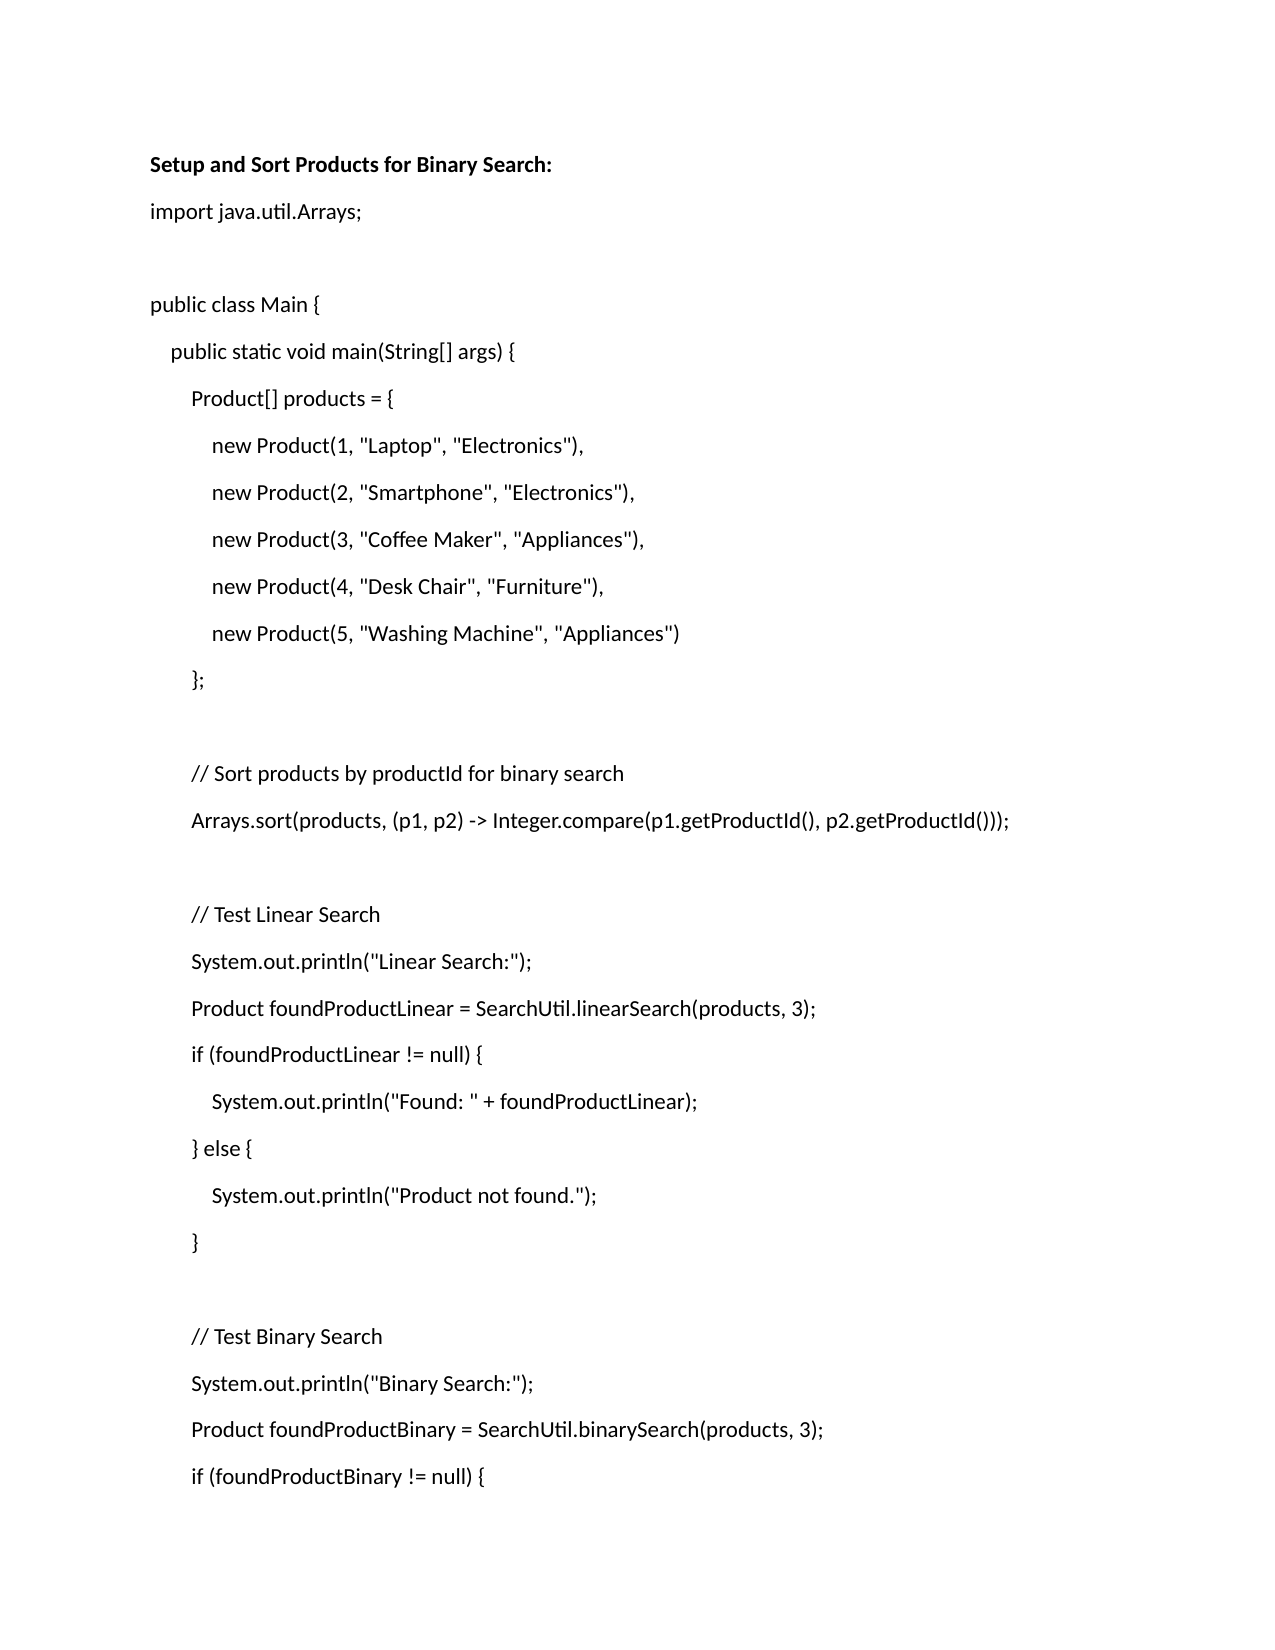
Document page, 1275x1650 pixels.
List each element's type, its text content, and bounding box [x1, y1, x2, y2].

text // Sort products by productId for binary search [150, 759, 1125, 787]
text System.out.println("Found: " + foundProductLinear); [150, 1087, 1125, 1116]
text // Test Linear Search [150, 900, 1125, 928]
text Arrays.sort(products, (p1, p2) -> Integer.compare(p1.getProductId(), p2.getProductId())); [150, 806, 1125, 834]
text public class Main { [150, 291, 1125, 319]
text import java.util.Arrays; [150, 197, 1125, 225]
text } else { [150, 1134, 1125, 1162]
text new Product(2, "Smartphone", "Electronics"), [150, 478, 1125, 506]
text System.out.println("Product not found."); [150, 1181, 1125, 1209]
text if (foundProductLinear != null) { [150, 1041, 1125, 1069]
text System.out.println("Binary Search:"); [150, 1369, 1125, 1397]
text Product[] products = { [150, 384, 1125, 412]
text new Product(4, "Desk Chair", "Furniture"), [150, 572, 1125, 600]
text System.out.println("Linear Search:"); [150, 947, 1125, 975]
text if (foundProductBinary != null) { [150, 1462, 1125, 1491]
text new Product(1, "Laptop", "Electronics"), [150, 431, 1125, 459]
text // Test Binary Search [150, 1322, 1125, 1350]
text } [150, 1228, 1125, 1256]
text Product foundProductLinear = SearchUtil.linearSearch(products, 3); [150, 994, 1125, 1022]
text public static void main(String[] args) { [150, 337, 1125, 366]
text Product foundProductBinary = SearchUtil.binarySearch(products, 3); [150, 1416, 1125, 1444]
text new Product(5, "Washing Machine", "Appliances") [150, 619, 1125, 647]
text new Product(3, "Coffee Maker", "Appliances"), [150, 525, 1125, 553]
text Setup and Sort Products for Binary Search: [150, 150, 1125, 178]
text }; [150, 666, 1125, 694]
